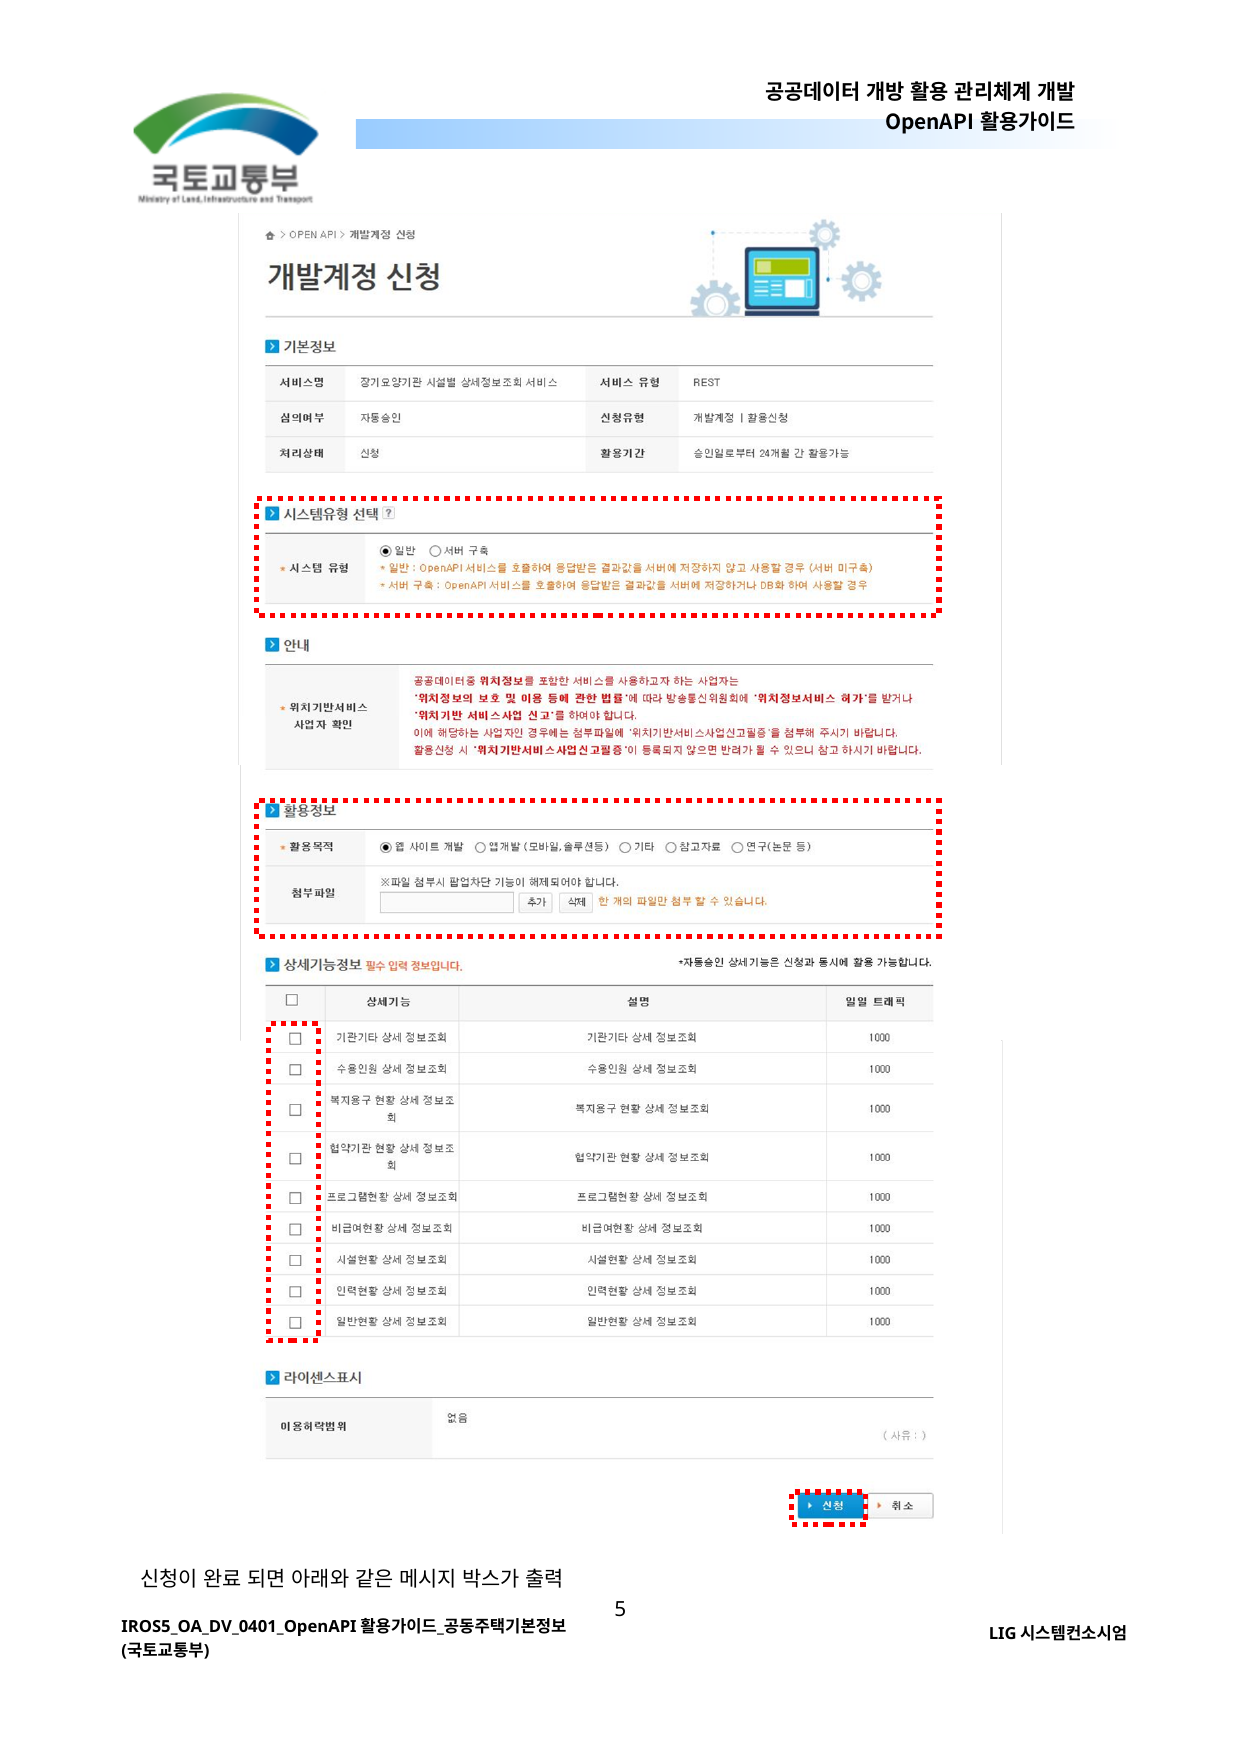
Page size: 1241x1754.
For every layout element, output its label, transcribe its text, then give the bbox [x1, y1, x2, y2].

text 신청이 완료 되면 아래와 같은 메시지 박스가 출력 [118, 1562, 1122, 1592]
picture [118, 88, 1003, 1534]
